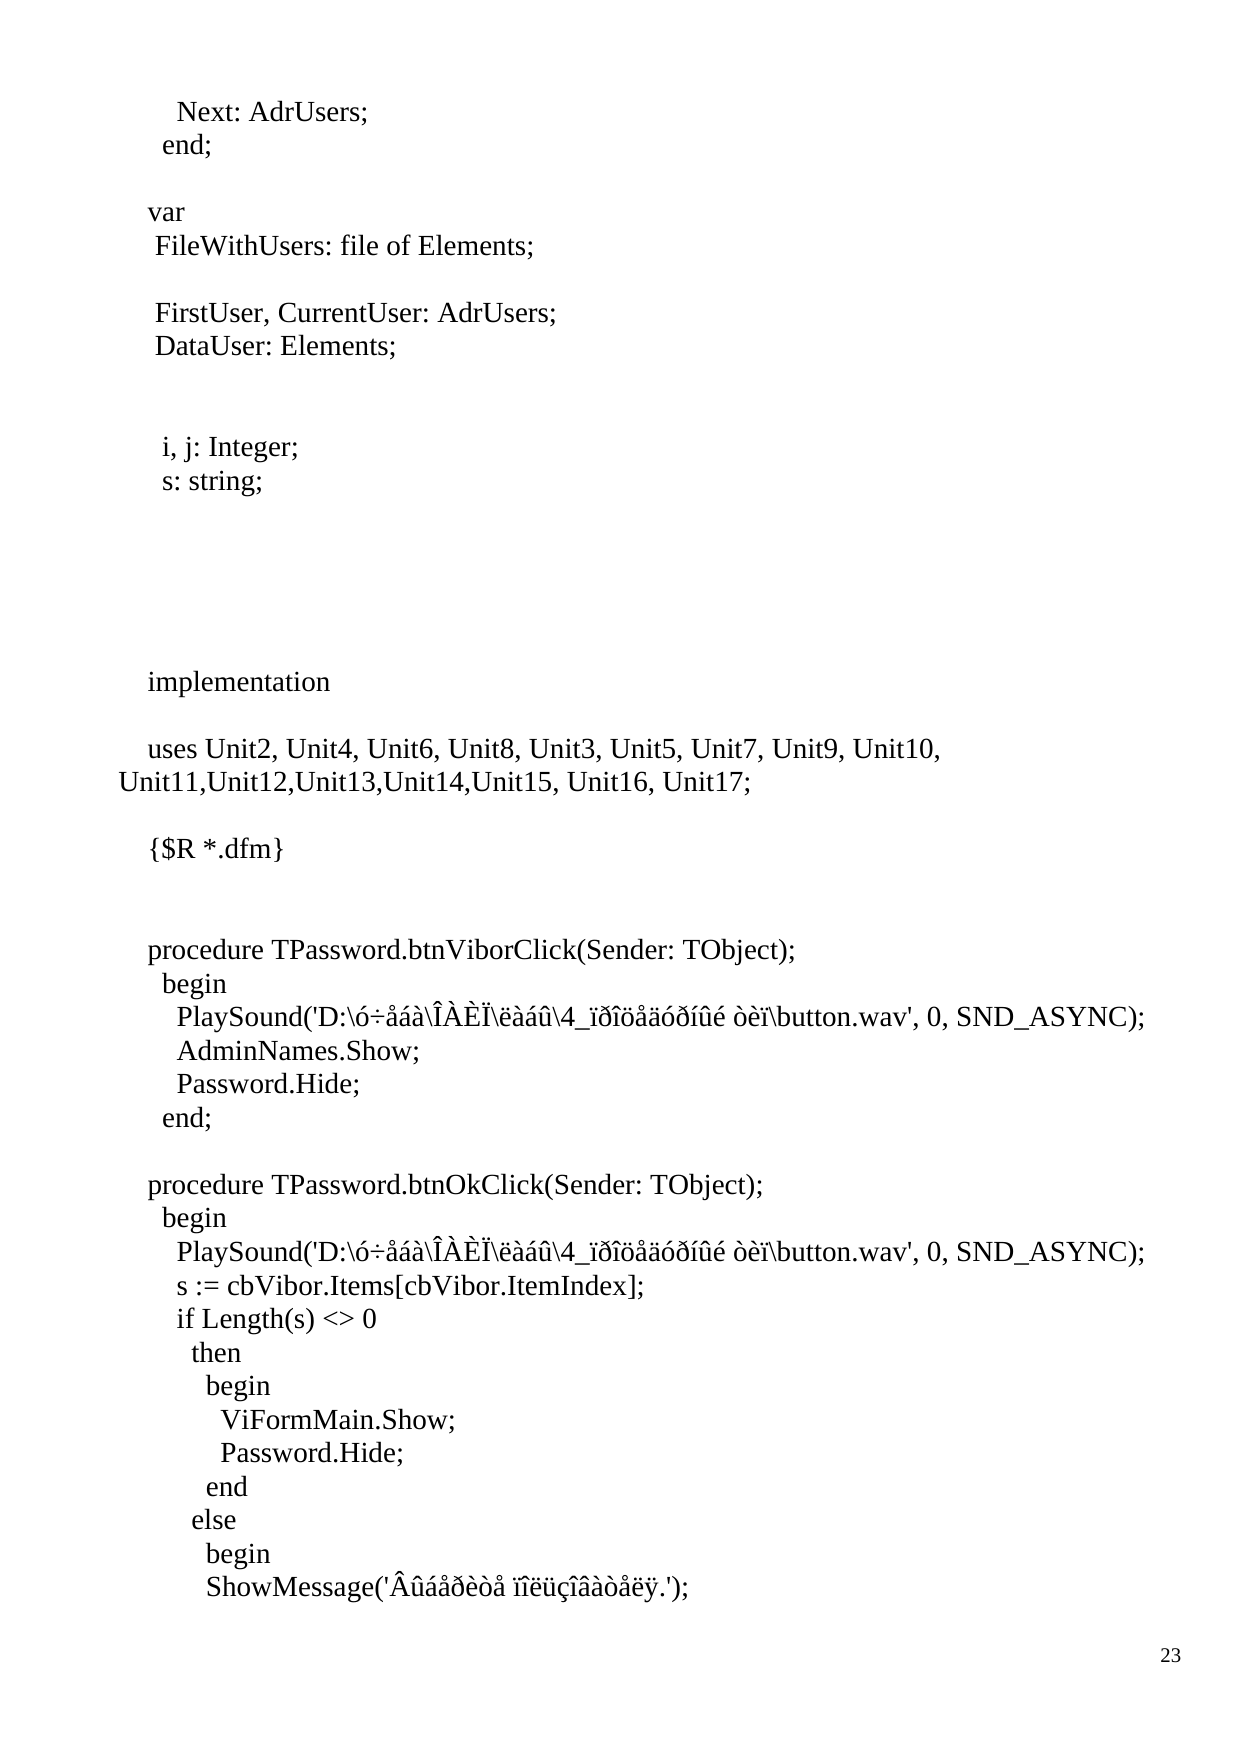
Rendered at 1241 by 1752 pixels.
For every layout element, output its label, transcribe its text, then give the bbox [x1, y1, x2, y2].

text Next: AdrUsers; [118, 94, 1181, 127]
text s := cbVibor.Items[cbVibor.ItemIndex]; [118, 1268, 1181, 1301]
text AdminNames.Show; [118, 1033, 1181, 1066]
text procedure TPassword.btnOkClick(Sender: TObject); [118, 1167, 1181, 1201]
text PlaySound('D:\ó÷åáà\ÎÀÈÏ\ëàáû\4_ïðîöåäóðíûé òèï\button.wav', 0, SND_ASYNC); [118, 1234, 1181, 1268]
text end [118, 1469, 1181, 1502]
text else [118, 1502, 1181, 1536]
text implementation [118, 664, 1181, 697]
text uses Unit2, Unit4, Unit6, Unit8, Unit3, Unit5, Unit7, Unit9, Unit10, Unit11,Unit12,Unit13,Unit14,Unit15, Unit16, Unit17; [118, 731, 1181, 798]
text Password.Hide; [118, 1435, 1181, 1469]
text PlaySound('D:\ó÷åáà\ÎÀÈÏ\ëàáû\4_ïðîöåäóðíûé òèï\button.wav', 0, SND_ASYNC); [118, 999, 1181, 1033]
text end; [118, 1100, 1181, 1133]
text end; [118, 127, 1181, 161]
text var [118, 194, 1181, 228]
text begin [118, 1368, 1181, 1402]
text FileWithUsers: file of Elements; [118, 228, 1181, 261]
text begin [118, 1536, 1181, 1569]
text begin [118, 966, 1181, 999]
text FirstUser, CurrentUser: AdrUsers; [118, 295, 1181, 328]
text then [118, 1335, 1181, 1368]
text DataUser: Elements; [118, 328, 1181, 362]
text procedure TPassword.btnViborClick(Sender: TObject); [118, 932, 1181, 966]
text Password.Hide; [118, 1066, 1181, 1100]
text s: string; [118, 463, 1181, 496]
text begin [118, 1201, 1181, 1234]
text i, j: Integer; [118, 429, 1181, 463]
text if Length(s) <> 0 [118, 1301, 1181, 1335]
text {$R *.dfm} [118, 832, 1181, 865]
text ViFormMain.Show; [118, 1402, 1181, 1435]
text ShowMessage('Âûáåðèòå ïîëüçîâàòåëÿ.'); [118, 1569, 1181, 1603]
